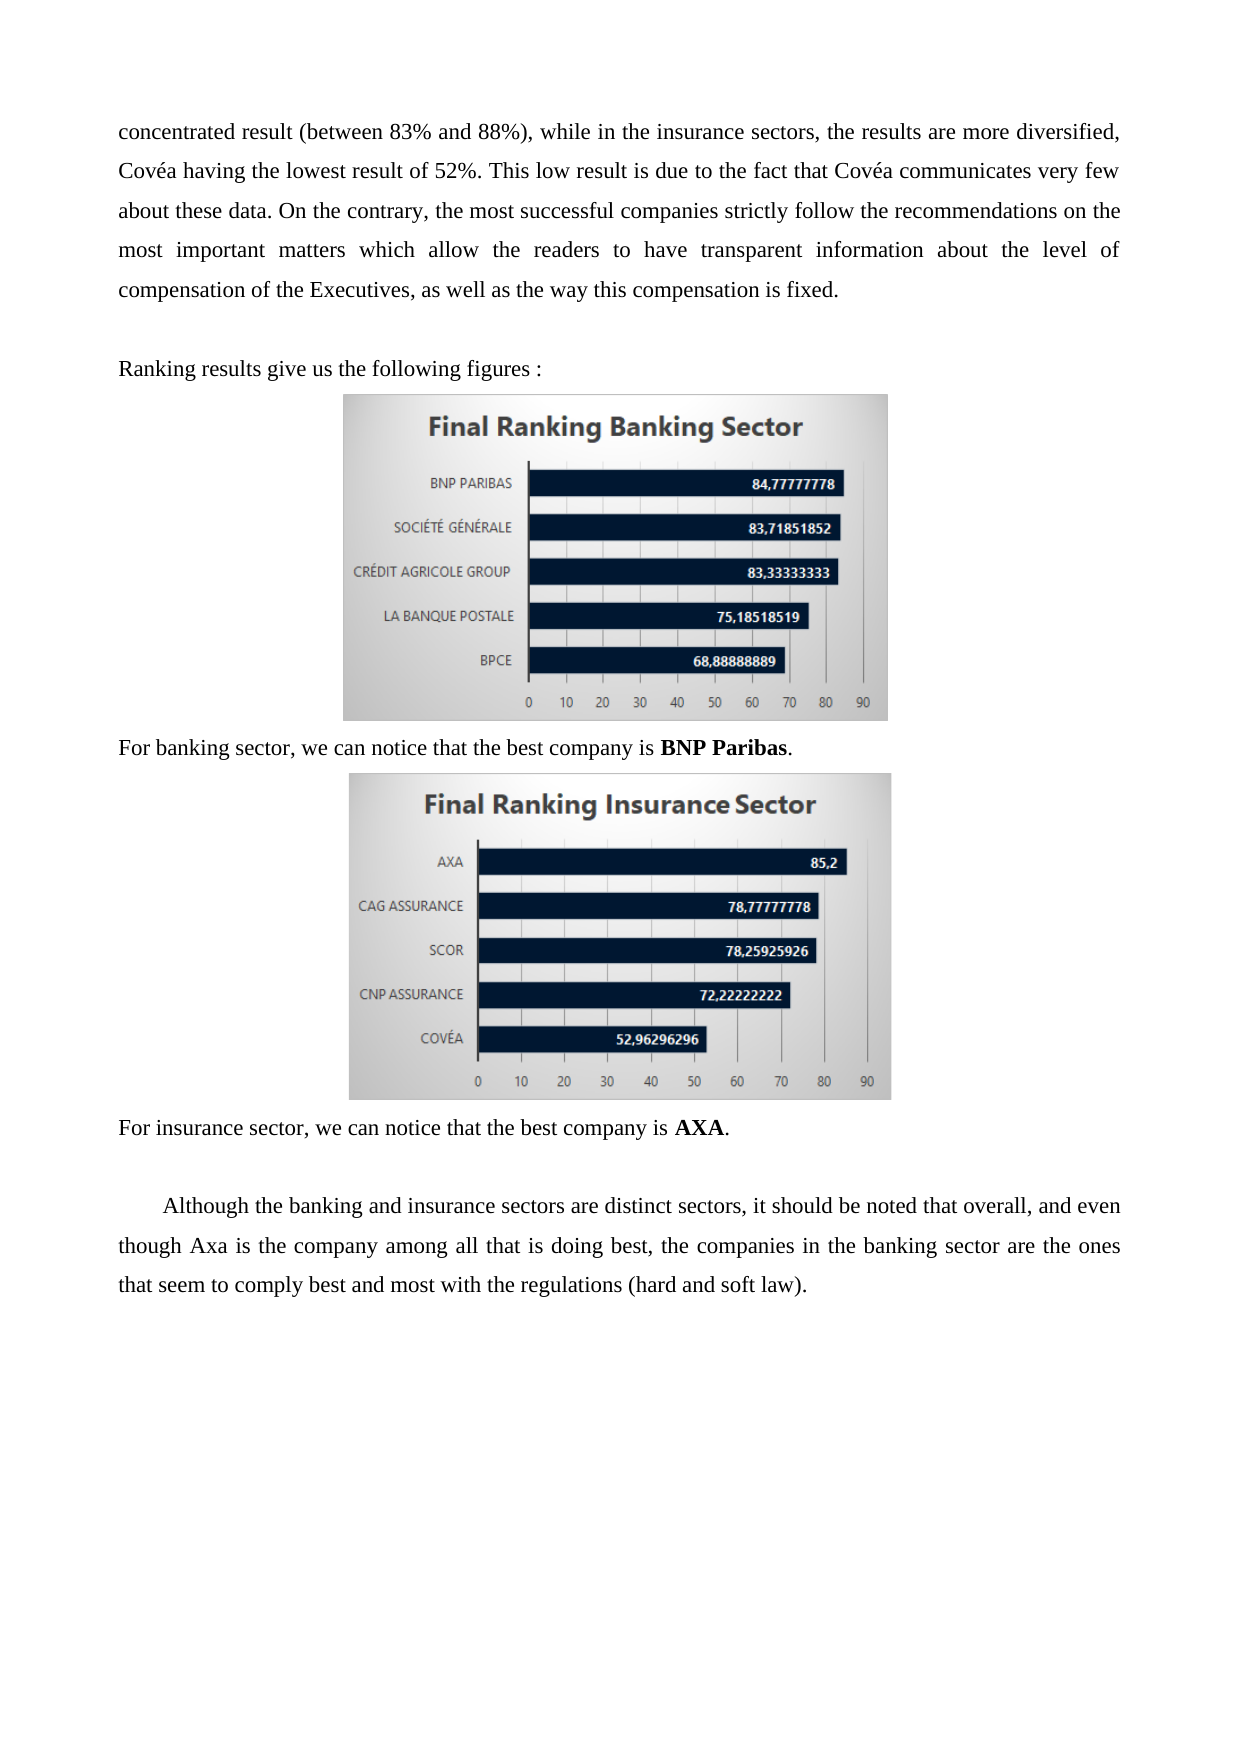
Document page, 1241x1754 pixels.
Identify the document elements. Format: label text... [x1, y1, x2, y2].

picture [348, 773, 892, 1100]
text Although the banking and insurance sectors are distinct sectors, it should be noted that overall, and even though Axa is the company among all that is doing best, the companies in the banking sector are the ones that seem to comply best and most with the regulations (hard and soft law). [118, 1192, 1122, 1298]
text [118, 118, 1122, 302]
text For insurance sector, we can notice that the best company is AXA. [118, 1113, 1122, 1140]
picture [343, 394, 888, 721]
text For banking sector, we can notice that the best company is BNP Paribas. [118, 734, 1150, 760]
text Ranking results give us the following figures : [118, 355, 1122, 381]
